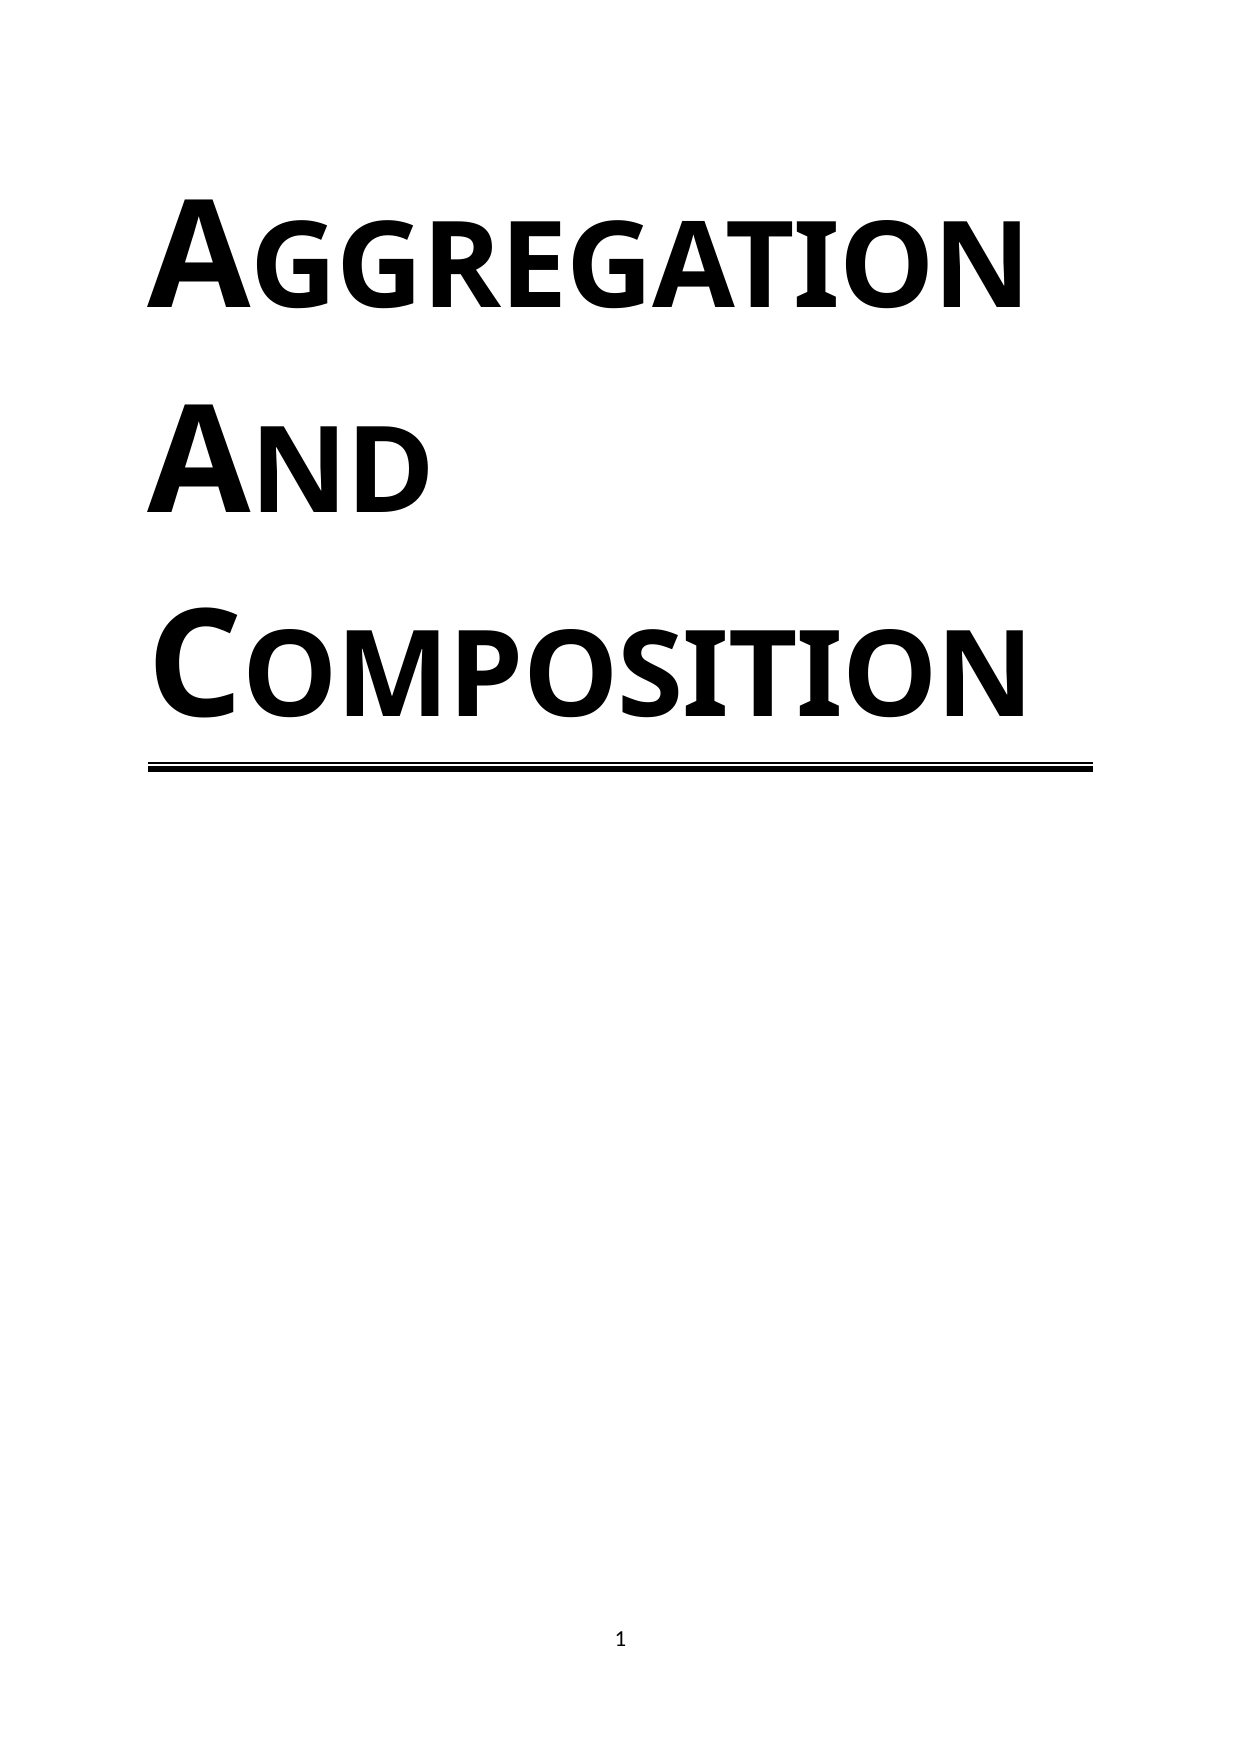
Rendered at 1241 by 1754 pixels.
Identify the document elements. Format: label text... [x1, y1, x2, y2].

title Aggregation And Composition [148, 148, 1093, 762]
